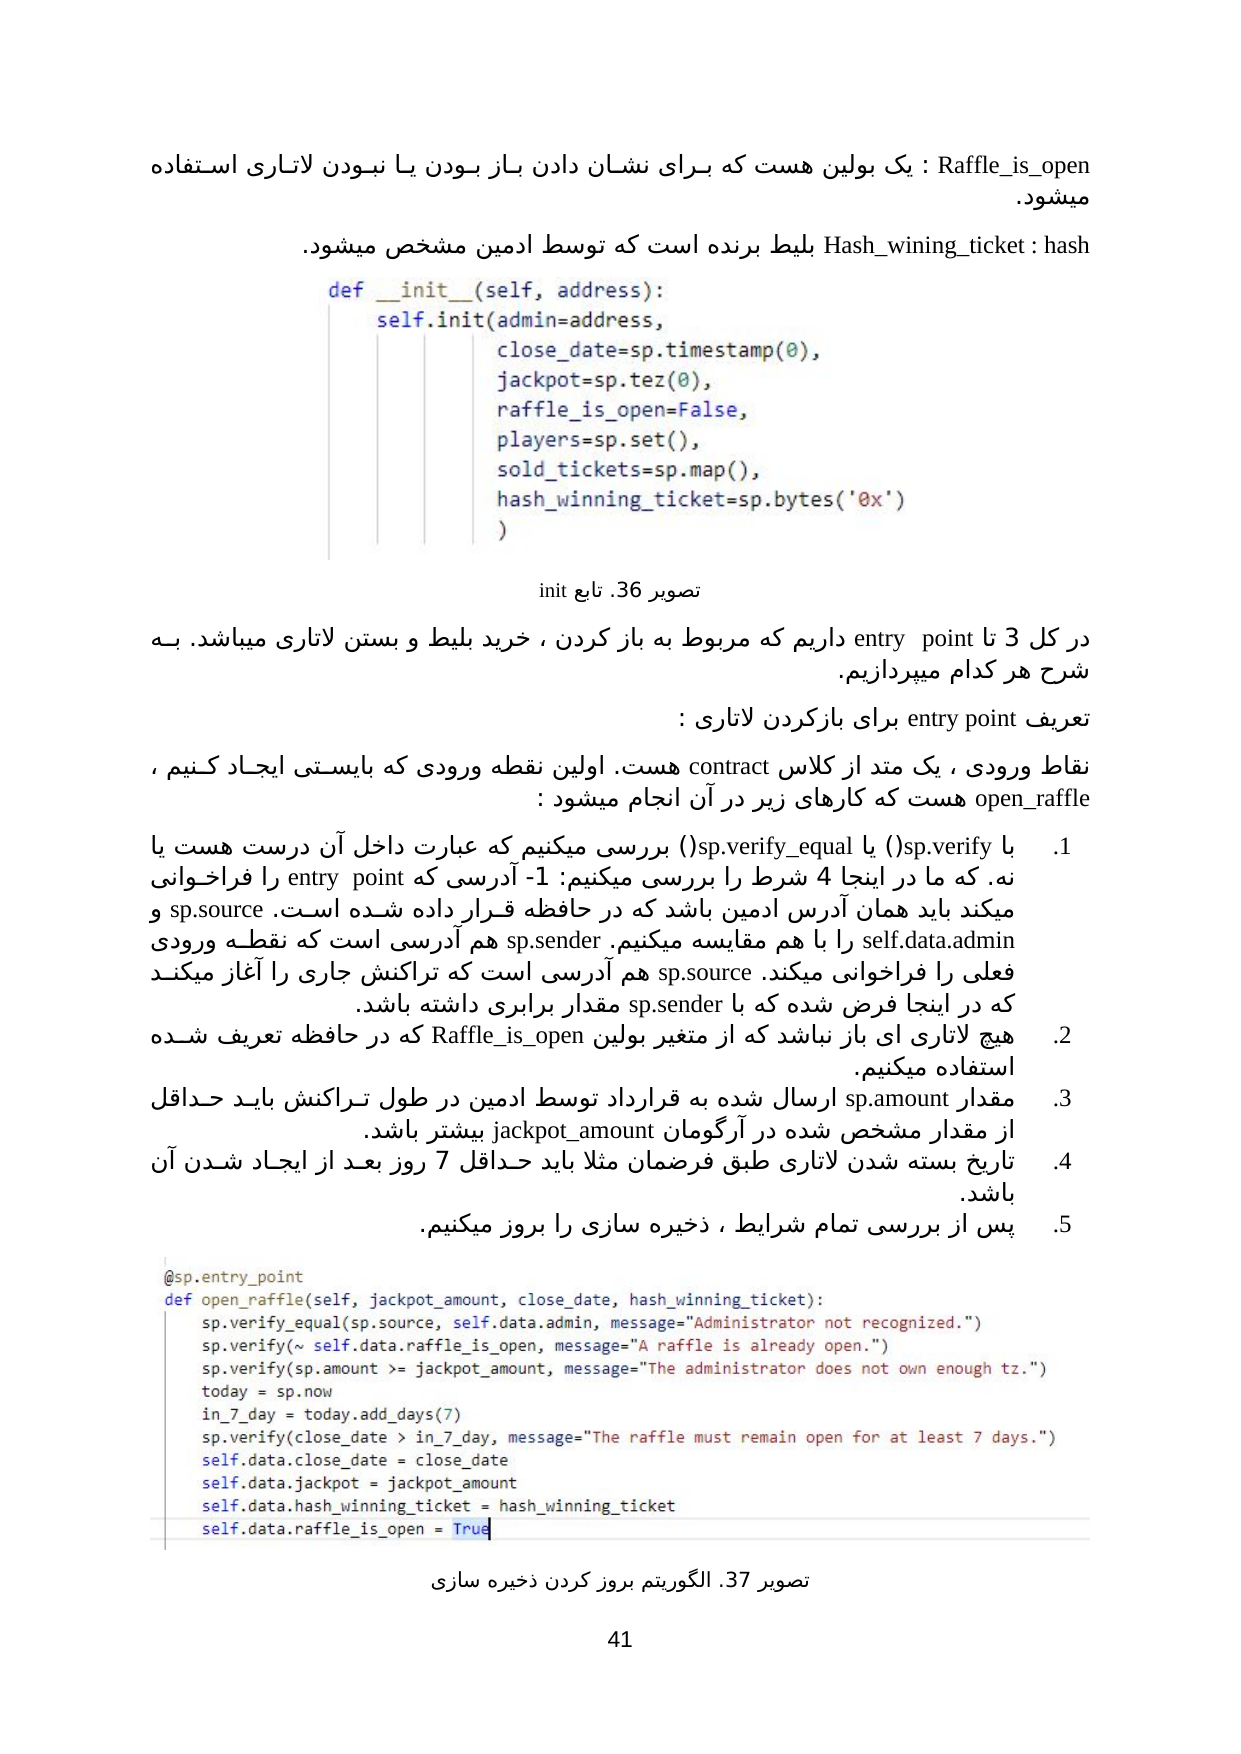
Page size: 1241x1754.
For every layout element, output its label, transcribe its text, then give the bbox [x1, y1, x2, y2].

list پس از بررسی تمام شرایط ، ذخیره سازی را بروز میکنیم. [150, 1209, 1053, 1239]
text تصویر 37. الگوریتم بروز کردن ذخیره سازی [150, 1568, 1090, 1592]
text تصویر 36. تابع init [150, 578, 1090, 602]
list هیچ لاتاری ای باز نباشد که از متغیر بولین Raffle_is_open که در حافظه تعریف شده استفاده میکنیم. [150, 1020, 1053, 1081]
list با sp.verify() یا sp.verify_equal() بررسی میکنیم که عبارت داخل آن درست هست یا نه. که ما در اینجا 4 شرط را بررسی میکنیم: 1- آدرسی که entry point را فراخوانی میکند باید همان آدرس ادمین باشد که در حافظه قرار داده شده است. sp.source و self.data.admin را با هم مقایسه میکنیم. sp.sender هم آدرسی است که نقطه ورودی فعلی را فراخوانی میکند. sp.source هم آدرسی است که تراکنش جاری را آغاز میکند که در اینجا فرض شده که با sp.sender مقدار برابری داشته باشد. [150, 831, 1053, 1018]
text نقاط ورودی ، یک متد از کلاس contract هست. اولین نقطه ورودی که بایستی ایجاد کنیم ، open_raffle هست که کارهای زیر در آن انجام میشود : [150, 751, 1090, 812]
text در کل 3 تا entry point داریم که مربوط به باز کردن ، خرید بلیط و بستن لاتاری میباشد. به شرح هر کدام میپردازیم. [150, 623, 1090, 684]
list مقدار sp.amount ارسال شده به قرارداد توسط ادمین در طول تراکنش باید حداقل از مقدار مشخص شده در آرگومان jackpot_amount بیشتر باشد. [150, 1083, 1053, 1144]
list تاریخ بسته شدن لاتاری طبق فرضمان مثلا باید حداقل 7 روز بعد از ایجاد شدن آن باشد. [150, 1146, 1053, 1207]
text Hash_wining_ticket : hash بلیط برنده است که توسط ادمین مشخص میشود. [150, 230, 1090, 259]
picture [150, 1257, 1090, 1550]
text تعریف entry point برای بازکردن لاتاری : [150, 703, 1090, 732]
picture [305, 277, 935, 560]
text Raffle_is_open : یک بولین هست که برای نشان دادن باز بودن یا نبودن لاتاری استفاده میشود. [150, 150, 1090, 211]
